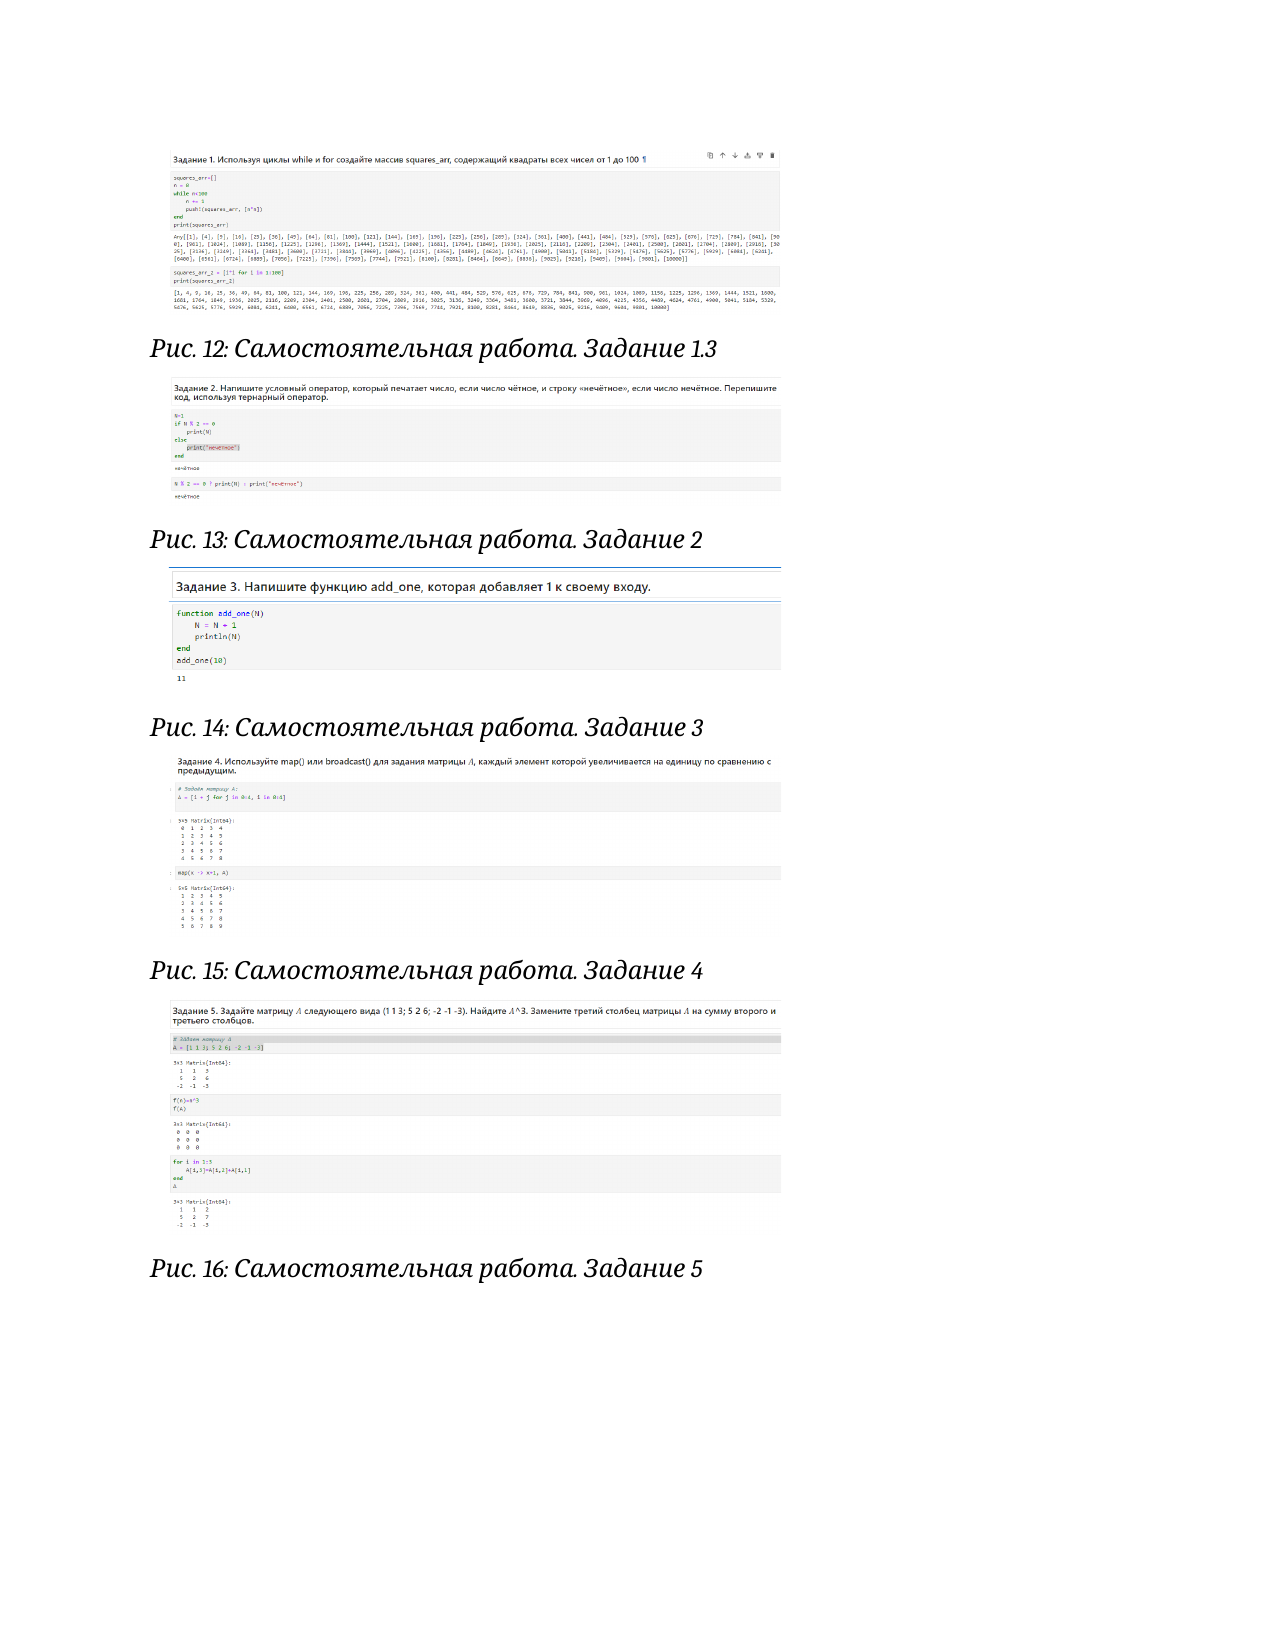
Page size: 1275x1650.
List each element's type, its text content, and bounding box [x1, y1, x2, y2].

picture [168, 376, 782, 506]
picture [168, 998, 782, 1235]
picture [168, 150, 782, 315]
text Рис. 14: Самостоятельная работа. Задание 3 [150, 714, 1125, 742]
text Рис. 15: Самостоятельная работа. Задание 4 [150, 957, 1125, 986]
text Рис. 16: Самостоятельная работа. Задание 5 [150, 1255, 1125, 1284]
picture [168, 567, 782, 693]
text Рис. 13: Самостоятельная работа. Задание 2 [150, 526, 1125, 555]
picture [168, 755, 782, 937]
text Рис. 12: Самостоятельная работа. Задание 1.3 [150, 335, 1125, 364]
